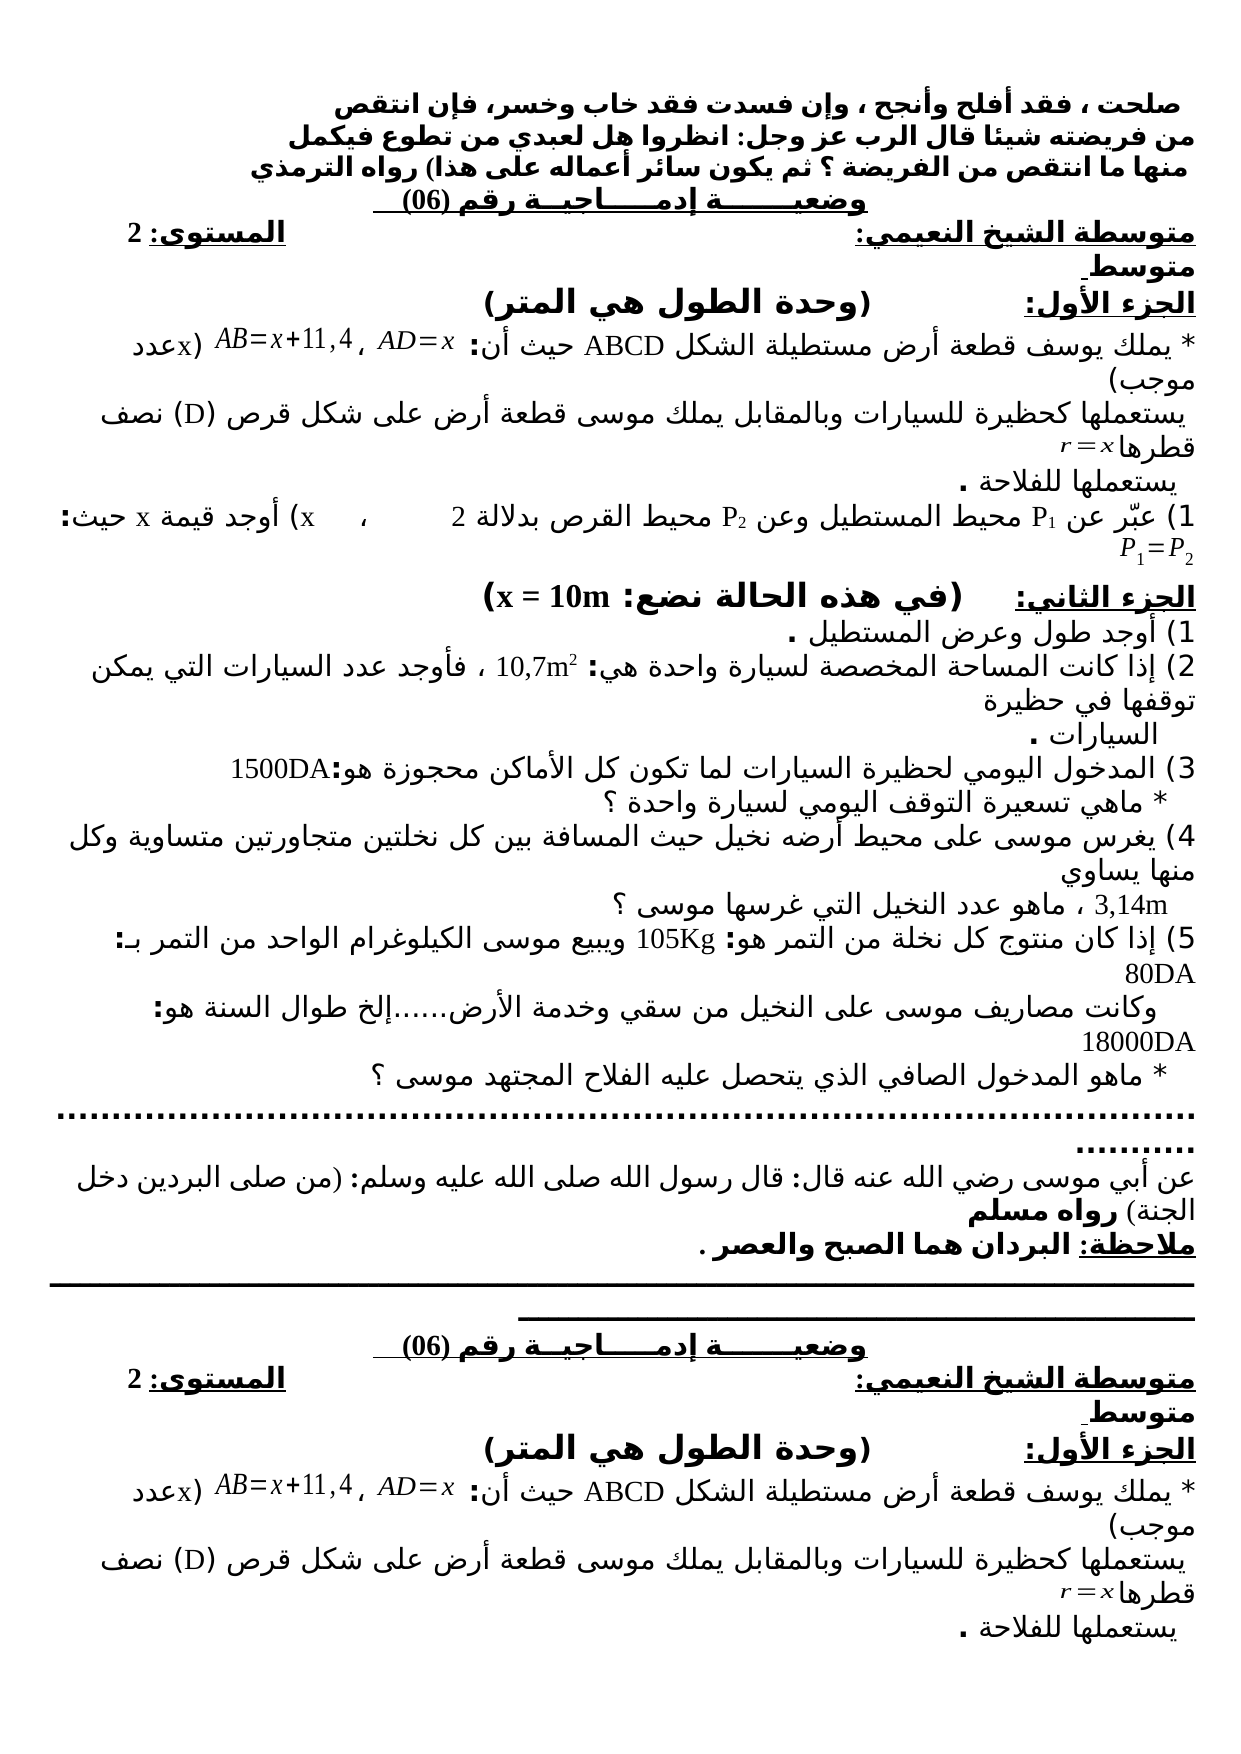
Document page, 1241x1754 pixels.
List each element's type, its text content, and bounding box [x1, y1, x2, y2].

text الجزء الأول: (وحدة الطول هي المتر) [44, 1428, 1196, 1467]
text 2) إذا كانت المساحة المخصصة لسيارة واحدة هي: 10,7m2 ، فأوجد عدد السيارات التي يمكن توقفها في حظيرة [44, 649, 1196, 717]
text * يملك يوسف قطعة أرض مستطيلة الشكل ABCD حيث أن: ، (xعدد موجب) [44, 322, 1196, 397]
text 5) إذا كان منتوج كل نخلة من التمر هو: 105Kg ويبيع موسى الكيلوغرام الواحد من التمر بـ:80DA [44, 922, 1196, 990]
text وكانت مصاريف موسى على النخيل من سقي وخدمة الأرض......إلخ طوال السنة هو: 18000DA [44, 990, 1196, 1058]
text صلحت ، فقد أفلح وأنجح ، وإن فسدت فقد خاب وخسر، فإن انتقص [44, 89, 1196, 120]
text السيارات . [44, 717, 1196, 751]
text يستعملها للفلاحة . [44, 465, 1196, 499]
text * ماهو المدخول الصافي الذي يتحصل عليه الفلاح المجتهد موسى ؟ [44, 1058, 1196, 1092]
text 1) أوجد طول وعرض المستطيل . [44, 615, 1196, 649]
text يستعملها كحظيرة للسيارات وبالمقابل يملك موسى قطعة أرض على شكل قرص (D) نصف قطرها [44, 397, 1196, 465]
text 3) المدخول اليومي لحظيرة السيارات لما تكون كل الأماكن محجوزة هو:1500DA [44, 751, 1196, 786]
text من فريضته شيئا قال الرب عز وجل: انظروا هل لعبدي من تطوع فيكمل [44, 120, 1196, 151]
text منها ما انتقص من الفريضة ؟ ثم يكون سائر أعماله على هذا) رواه الترمذي [44, 151, 1196, 182]
text * ماهي تسعيرة التوقف اليومي لسيارة واحدة ؟ [44, 786, 1196, 819]
text متوسطة الشيخ النعيمي: المستوى: 2 متوسط [44, 1361, 1196, 1428]
text عن أبي موسى رضي الله عنه قال: قال رسول الله صلى الله عليه وسلم: (من صلى البردين دخل الجنة) رواه مسلم [44, 1160, 1196, 1227]
text يستعملها للفلاحة . [44, 1610, 1196, 1644]
text .................................................................................................................. [44, 1092, 1196, 1160]
text 1) عبّر عن P1 محيط المستطيل وعن P2 محيط القرص بدلالة x ، 2) أوجد قيمة x حيث: [44, 499, 1196, 576]
text يستعملها كحظيرة للسيارات وبالمقابل يملك موسى قطعة أرض على شكل قرص (D) نصف قطرها [44, 1542, 1196, 1610]
text 3,14m ، ماهو عدد النخيل التي غرسها موسى ؟ [44, 887, 1196, 922]
text ـــــــــــــــــــــــــــــــــــــــــــــــــــــــــــــــــــــــــــــــــــــــــــــــــــــــــــــــــــــــــــــــــــــــــــــــــــــــــــــــــــــــــــــــــــــــ [44, 1261, 1196, 1328]
text متوسطة الشيخ النعيمي: المستوى: 2 متوسط [44, 216, 1196, 283]
text وضعيـــــــة إدمـــــاجيــة رقم (06) [44, 182, 1196, 216]
text الجزء الأول: (وحدة الطول هي المتر) [44, 283, 1196, 322]
text وضعيـــــــة إدمـــــاجيــة رقم (06) [44, 1328, 1196, 1361]
text 4) يغرس موسى على محيط أرضه نخيل حيث المسافة بين كل نخلتين متجاورتين متساوية وكل منها يساوي [44, 819, 1196, 887]
text * يملك يوسف قطعة أرض مستطيلة الشكل ABCD حيث أن: ، (xعدد موجب) [44, 1467, 1196, 1542]
text الجزء الثاني: (في هذه الحالة نضع: x = 10m) [44, 576, 1196, 615]
text ملاحظة: البردان هما الصبح والعصر . [44, 1227, 1196, 1261]
